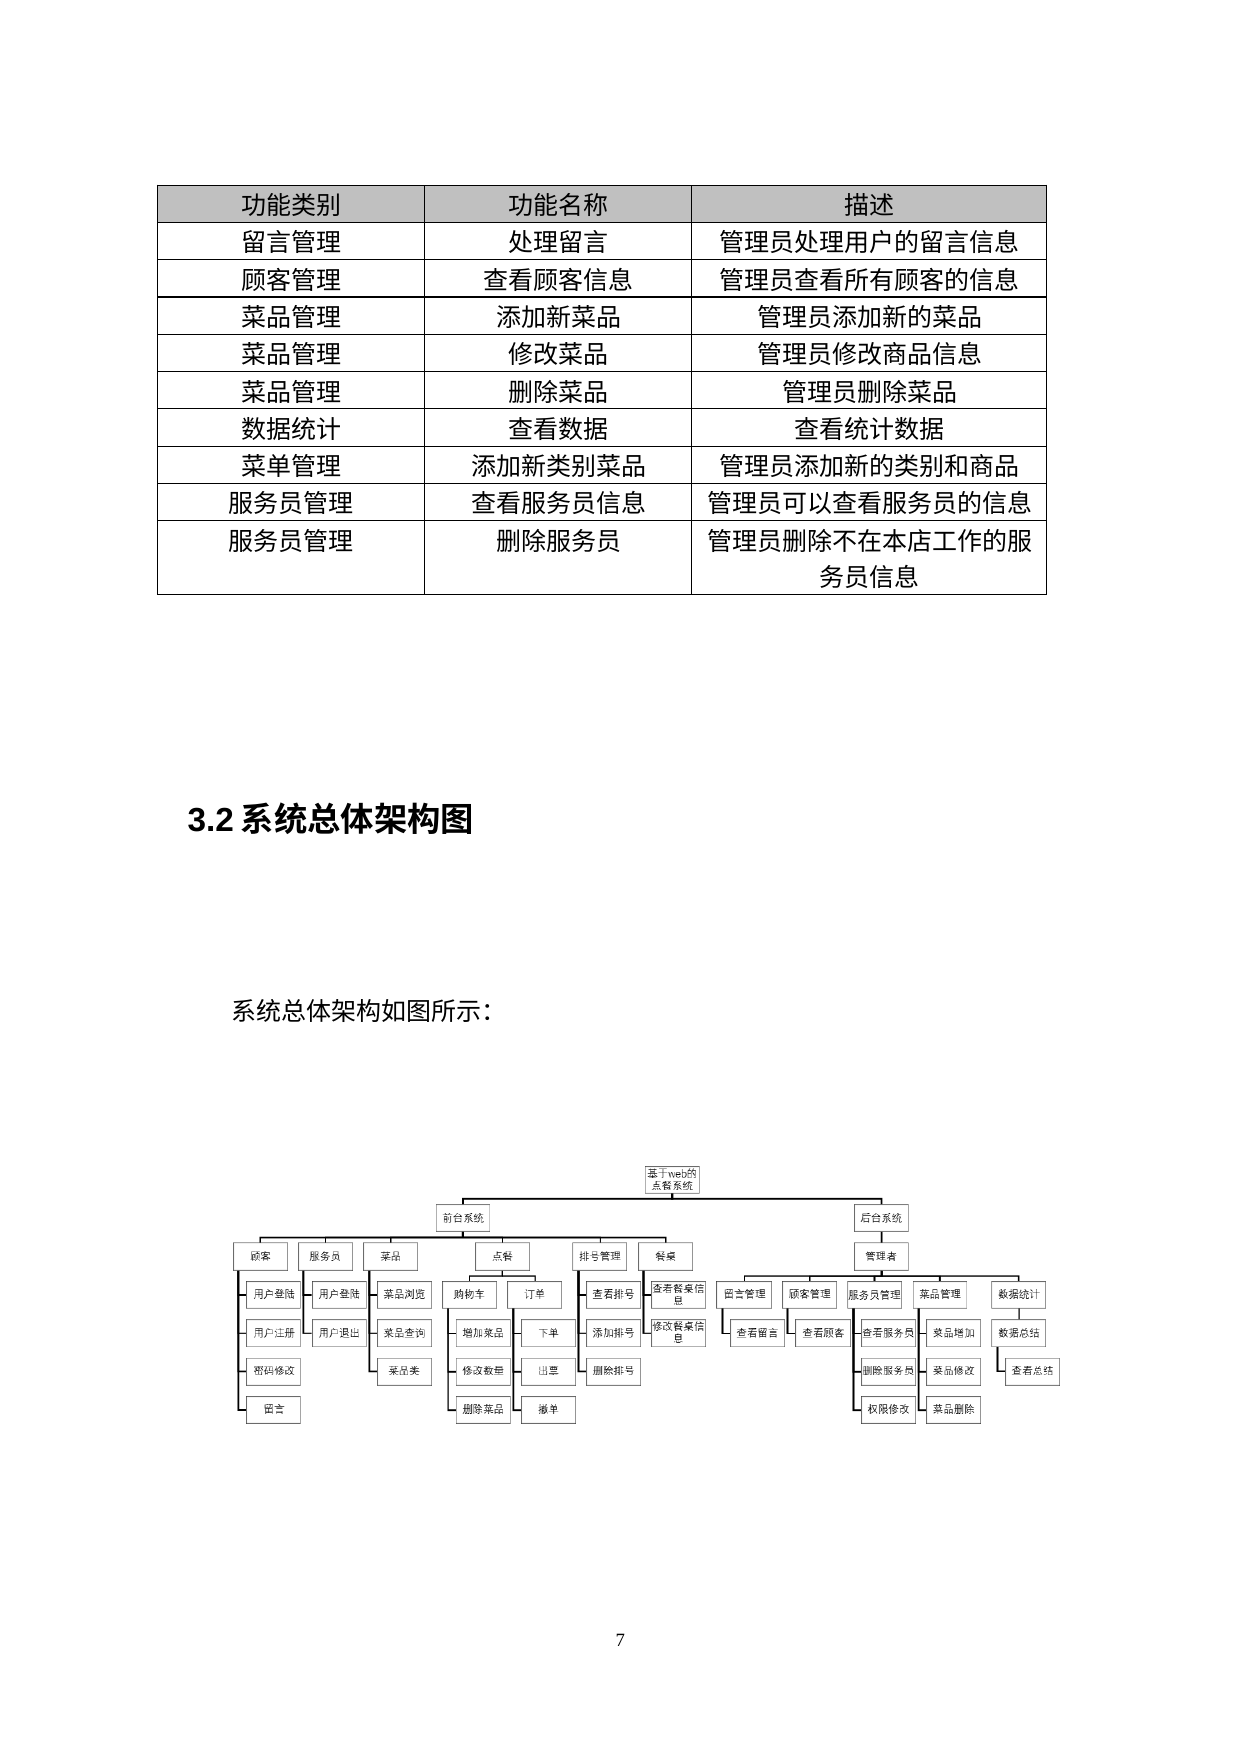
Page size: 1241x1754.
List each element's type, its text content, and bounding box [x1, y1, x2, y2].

table_cell 服务员管理 [158, 521, 424, 594]
table_cell 菜品管理 [158, 372, 424, 408]
table_cell 管理员添加新的类别和商品 [692, 447, 1046, 483]
table_cell 添加新类别菜品 [425, 447, 691, 483]
table_cell 管理员可以查看服务员的信息 [692, 484, 1046, 520]
table_cell 修改菜品 [425, 335, 691, 371]
table_cell 删除服务员 [425, 521, 691, 594]
table_header 功能名称 [425, 186, 691, 222]
table_cell 查看统计数据 [692, 409, 1046, 446]
table_cell 服务员管理 [158, 484, 424, 520]
table_header 功能类别 [158, 186, 424, 222]
table_cell 菜品管理 [158, 298, 424, 334]
table_cell 菜单管理 [158, 447, 424, 483]
table_cell 查看顾客信息 [425, 260, 691, 296]
table_cell 管理员删除菜品 [692, 372, 1046, 408]
table_cell 管理员修改商品信息 [692, 335, 1046, 371]
subtitle 3.2系统总体架构图 [187, 784, 1053, 849]
table_cell 查看数据 [425, 409, 691, 446]
table_header 描述 [692, 186, 1046, 222]
table_cell 管理员删除不在本店工作的服务员信息 [692, 521, 1046, 594]
picture [231, 1041, 1060, 1548]
table_cell 菜品管理 [158, 335, 424, 371]
table_cell 查看服务员信息 [425, 484, 691, 520]
table_cell 顾客管理 [158, 260, 424, 296]
table_cell 管理员添加新的菜品 [692, 298, 1046, 334]
table_cell 数据统计 [158, 409, 424, 446]
table_cell 管理员查看所有顾客的信息 [692, 260, 1046, 296]
text 系统总体架构如图所示： [187, 977, 1053, 1042]
table_cell 添加新菜品 [425, 298, 691, 334]
table_cell 留言管理 [158, 223, 424, 259]
table_cell 处理留言 [425, 223, 691, 259]
table_cell 管理员处理用户的留言信息 [692, 223, 1046, 259]
table_cell 删除菜品 [425, 372, 691, 408]
